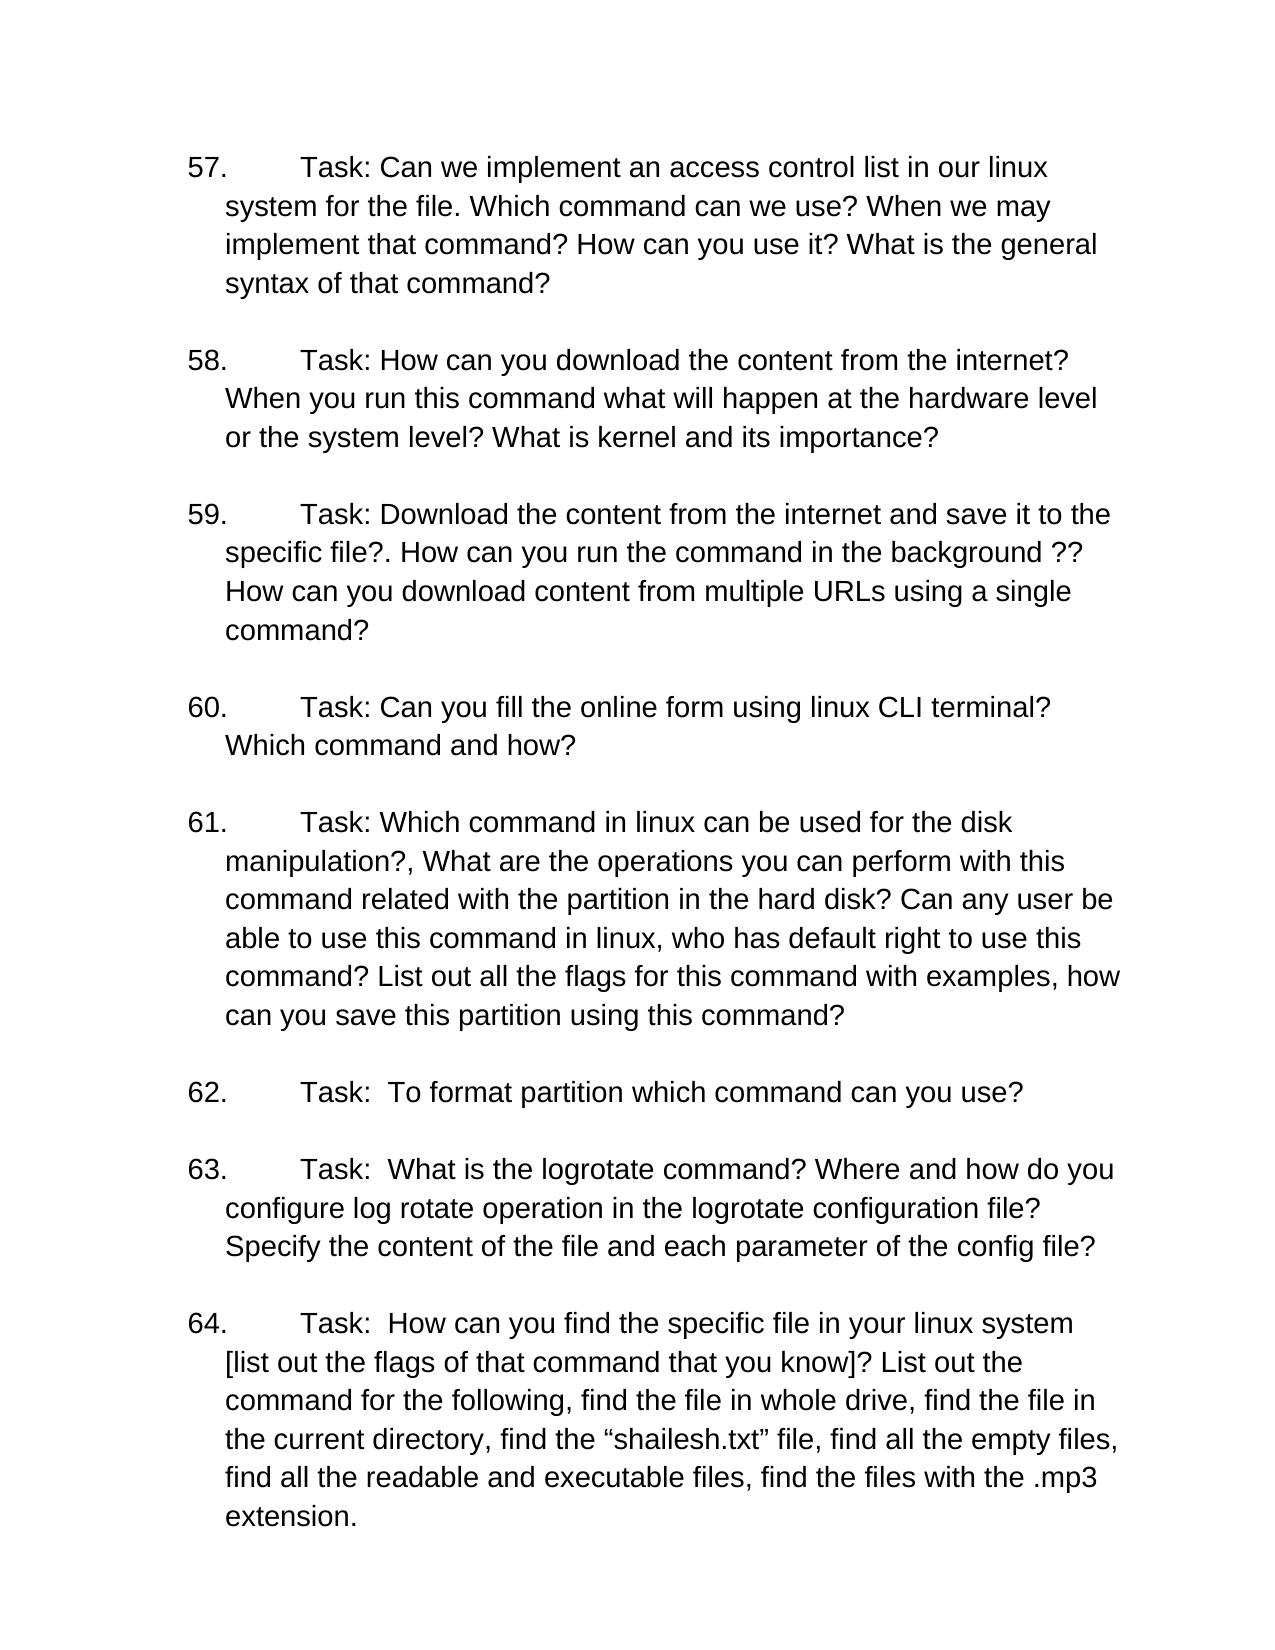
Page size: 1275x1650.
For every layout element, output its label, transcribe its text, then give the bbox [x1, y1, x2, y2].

list Task: Can you fill the online form using linux CLI terminal? Which command and how? [187, 689, 1125, 762]
list Task: Download the content from the internet and save it to the specific file?. How can you run the command in the background ?? How can you download content from multiple URLs using a single command? [187, 497, 1125, 646]
list Task: Which command in linux can be used for the disk manipulation?, What are the operations you can perform with this command related with the partition in the hard disk? Can any user be able to use this command in linux, who has default right to use this command? List out all the flags for this command with examples, how can you save this partition using this command? [187, 805, 1125, 1031]
list Task: To format partition which command can you use? [187, 1075, 1125, 1108]
list Task: Can we implement an access control list in our linux system for the file. Which command can we use? When we may implement that command? How can you use it? What is the general syntax of that command? [187, 150, 1125, 299]
list Task: What is the logrotate command? Where and how do you configure log rotate operation in the logrotate configuration file? Specify the content of the file and each parameter of the config file? [187, 1152, 1125, 1263]
list Task: How can you find the specific file in your linux system [list out the flags of that command that you know]? List out the command for the following, find the file in whole drive, find the file in the current directory, find the “shailesh.txt” file, find all the empty files, find all the readable and executable files, find the files with the .mp3 extension. [187, 1306, 1125, 1532]
list Task: How can you download the content from the internet? When you run this command what will happen at the hardware level or the system level? What is kernel and its importance? [187, 343, 1125, 453]
